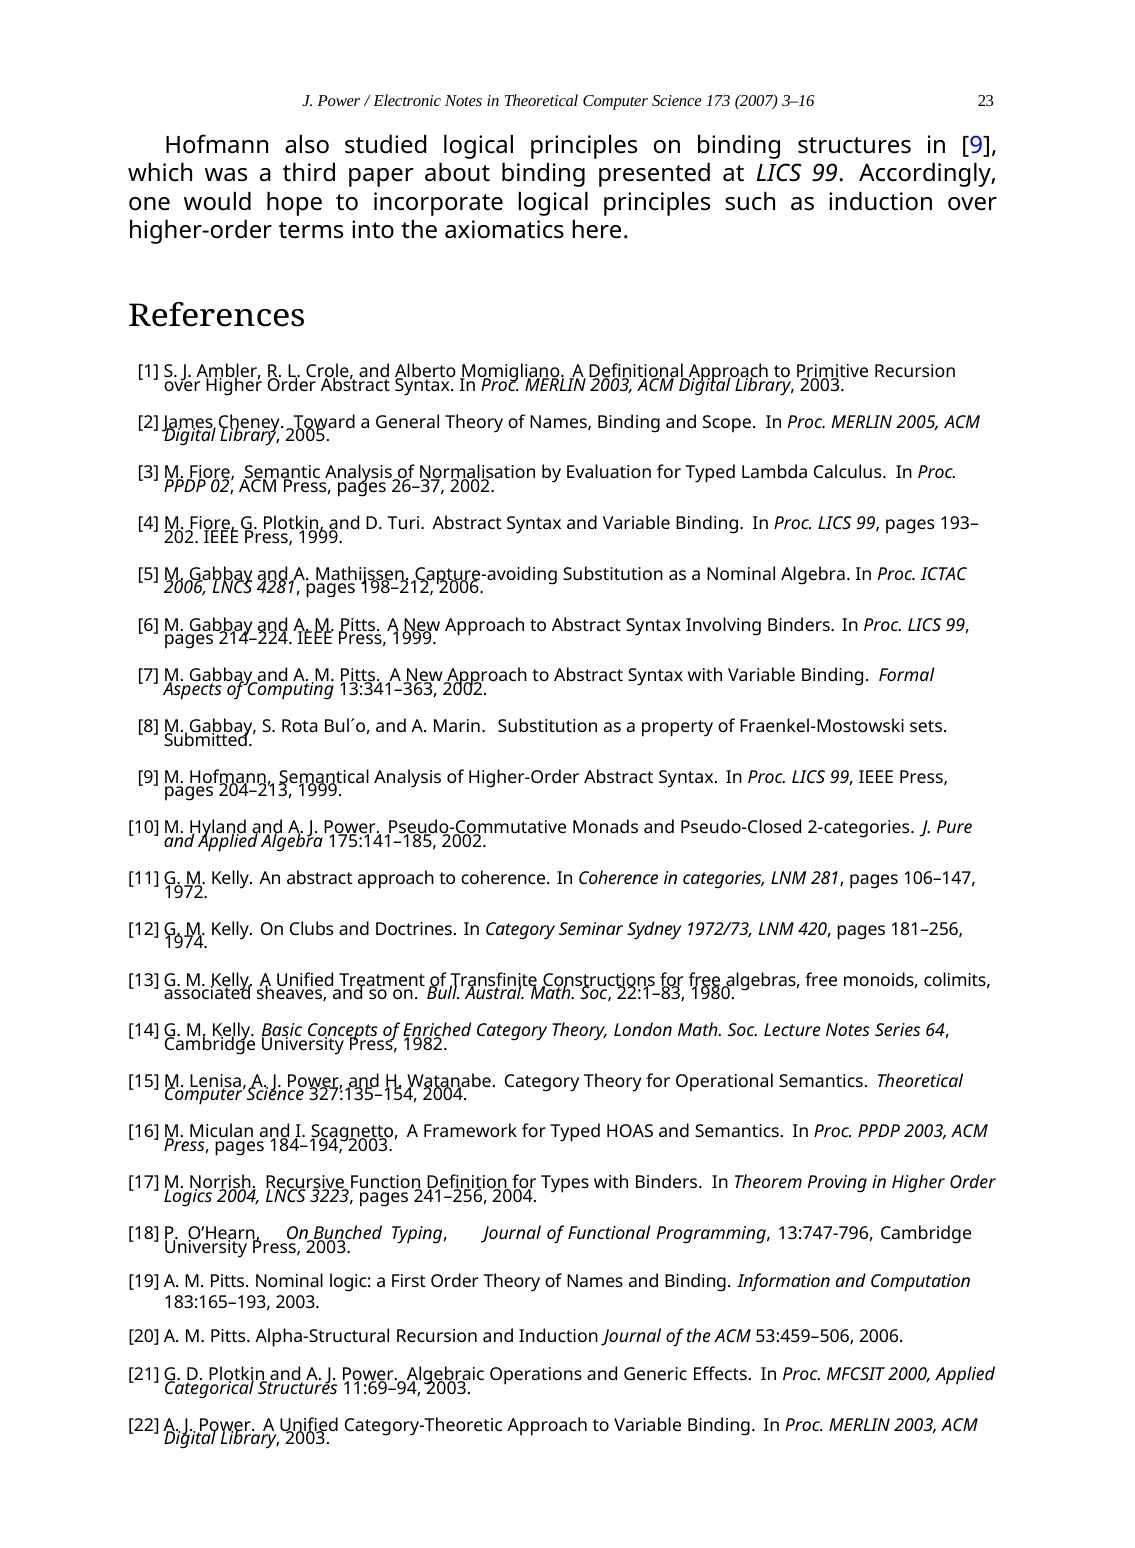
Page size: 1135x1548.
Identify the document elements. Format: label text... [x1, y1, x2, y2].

list M. Norrish. Recursive Function Definition for Types with Binders. In Theorem Proving in Higher Order Logics 2004, LNCS 3223, pages 241–256, 2004. [128, 1176, 997, 1207]
text 183:165–193, 2003. [164, 1292, 1041, 1312]
list M. Lenisa, A. J. Power, and H. Watanabe. Category Theory for Operational Semantics. Theoretical Computer Science 327:135–154, 2004. [128, 1075, 996, 1106]
list G. D. Plotkin and A. J. Power. Algebraic Operations and Generic Effects. In Proc. MFCSIT 2000, Applied Categorical Structures 11:69–94, 2003. [128, 1368, 996, 1399]
list M. Gabbay and A. Mathijssen. Capture-avoiding Substitution as a Nominal Algebra. In Proc. ICTAC 2006, LNCS 4281, pages 198–212, 2006. [137, 568, 997, 599]
list G. M. Kelly. An abstract approach to coherence. In Coherence in categories, LNM 281, pages 106–147, 1972. [128, 872, 996, 903]
subtitle References [128, 293, 1041, 336]
list M. Fiore, G. Plotkin, and D. Turi. Abstract Syntax and Variable Binding. In Proc. LICS 99, pages 193–202. IEEE Press, 1999. [137, 517, 996, 548]
list M. Gabbay and A. M. Pitts. A New Approach to Abstract Syntax Involving Binders. In Proc. LICS 99, pages 214–224. IEEE Press, 1999. [137, 618, 996, 650]
text Hofmann also studied logical principles on binding structures in [9], which was a third paper about binding presented at LICS 99. Accordingly, one would hope to incorporate logical principles such as induction over higher-order terms into the axiomatics here. [128, 131, 997, 246]
list P. O’Hearn, On Bunched Typing, Journal of Functional Programming, 13:747-796, Cambridge University Press, 2003. [128, 1226, 996, 1258]
list G. M. Kelly. A Unified Treatment of Transfinite Constructions for free algebras, free monoids, colimits, associated sheaves, and so on. Bull. Austral. Math. Soc, 22:1–83, 1980. [128, 973, 996, 1005]
list M. Hyland and A. J. Power. Pseudo-Commutative Monads and Pseudo-Closed 2-categories. J. Pure and Applied Algebra 175:141–185, 2002. [128, 821, 996, 853]
list G. M. Kelly. Basic Concepts of Enriched Category Theory, London Math. Soc. Lecture Notes Series 64, Cambridge University Press, 1982. [128, 1024, 997, 1056]
list A. J. Power. A Unified Category-Theoretic Approach to Variable Binding. In Proc. MERLIN 2003, ACM Digital Library, 2003. [128, 1419, 996, 1450]
list M. Miculan and I. Scagnetto, A Framework for Typed HOAS and Semantics. In Proc. PPDP 2003, ACM Press, pages 184–194, 2003. [128, 1125, 996, 1157]
list A. M. Pitts. Alpha-Structural Recursion and Induction Journal of the ACM 53:459–506, 2006. [128, 1323, 1041, 1347]
list M. Gabbay and A. M. Pitts. A New Approach to Abstract Syntax with Variable Binding. Formal Aspects of Computing 13:341–363, 2002. [137, 669, 996, 701]
list James Cheney. Toward a General Theory of Names, Binding and Scope. In Proc. MERLIN 2005, ACM Digital Library, 2005. [137, 416, 996, 447]
list M. Fiore, Semantic Analysis of Normalisation by Evaluation for Typed Lambda Calculus. In Proc. PPDP 02, ACM Press, pages 26–37, 2002. [137, 466, 996, 498]
list S. J. Ambler, R. L. Crole, and Alberto Momigliano. A Definitional Approach to Primitive Recursion over Higher Order Abstract Syntax. In Proc. MERLIN 2003, ACM Digital Library, 2003. [137, 365, 996, 396]
list G. M. Kelly. On Clubs and Doctrines. In Category Seminar Sydney 1972/73, LNM 420, pages 181–256, 1974. [128, 923, 996, 954]
list A. M. Pitts. Nominal logic: a First Order Theory of Names and Binding. Information and Computation [128, 1271, 1041, 1292]
list M. Gabbay, S. Rota Bul´o, and A. Marin. Substitution as a property of Fraenkel-Mostowski sets. Submitted. [137, 720, 996, 751]
list M. Hofmann, Semantical Analysis of Higher-Order Abstract Syntax. In Proc. LICS 99, IEEE Press, pages 204–213, 1999. [137, 771, 997, 802]
